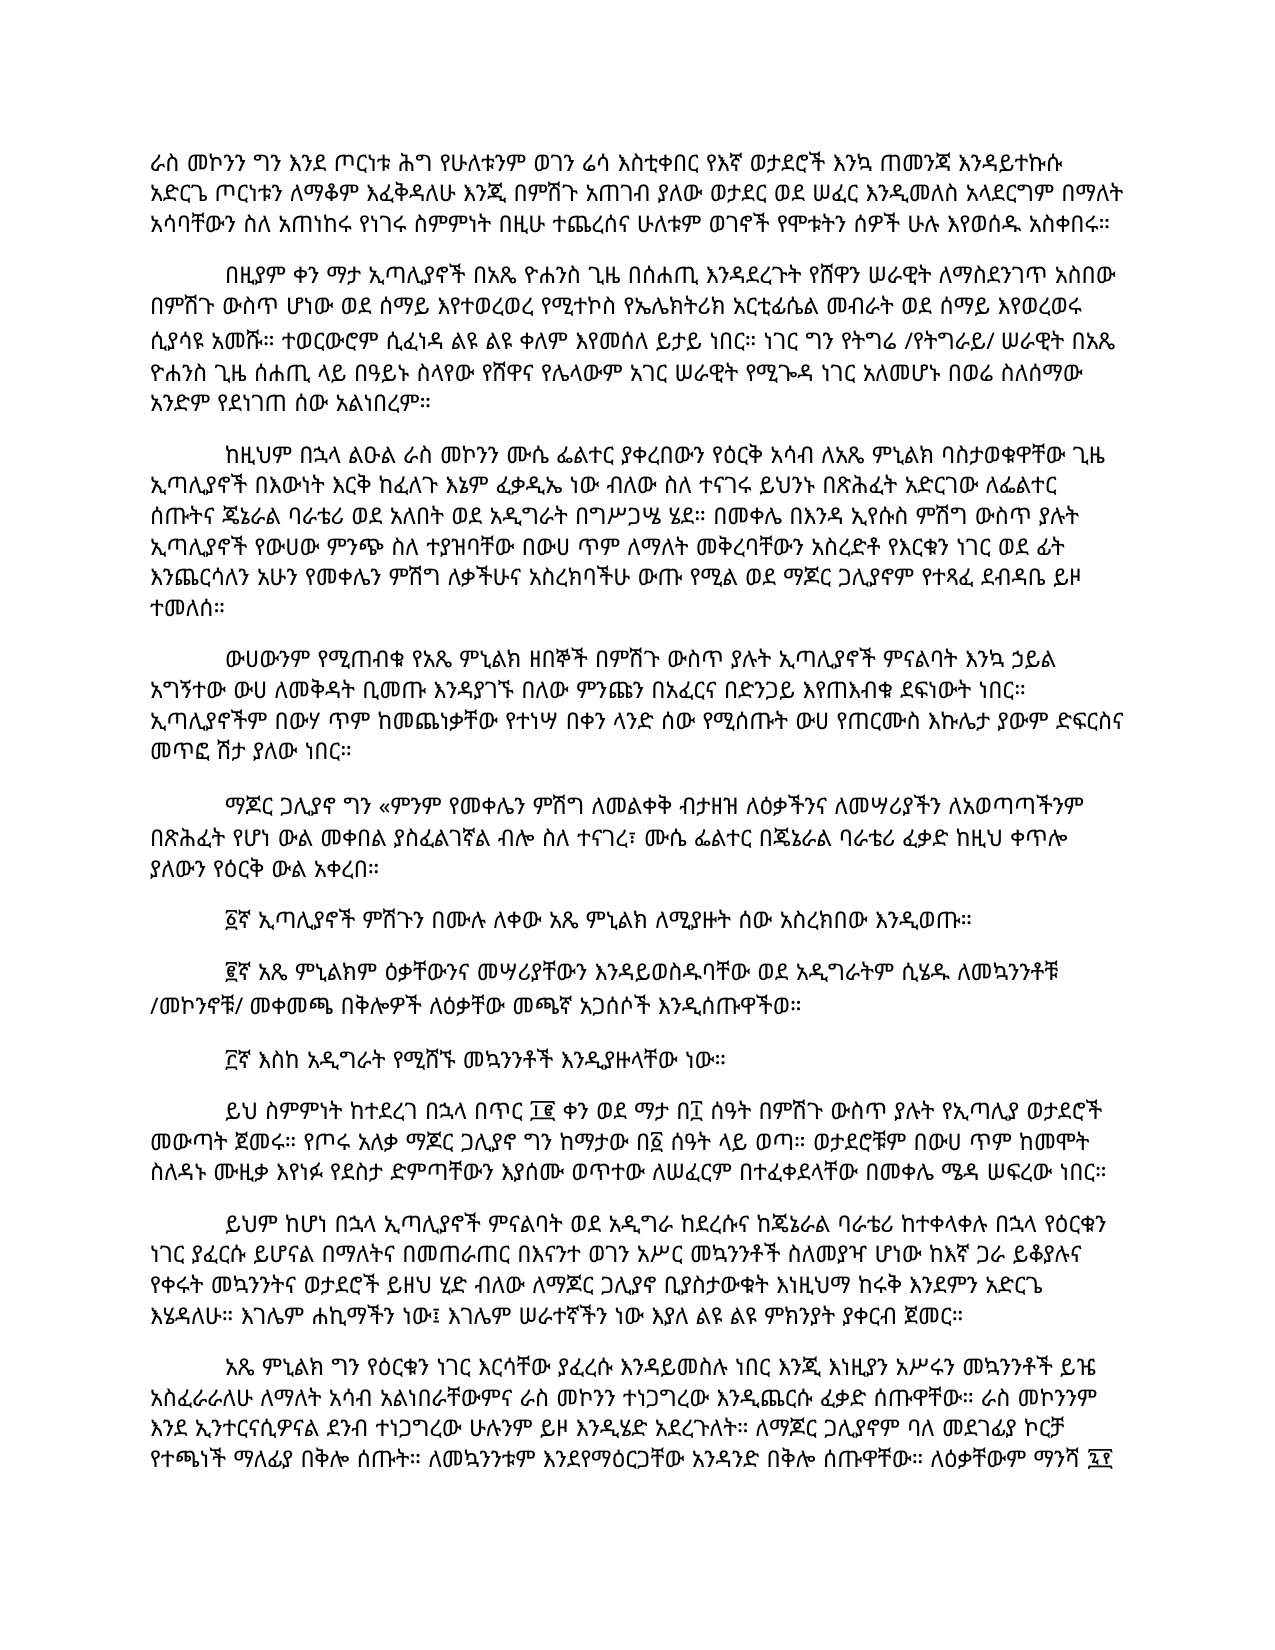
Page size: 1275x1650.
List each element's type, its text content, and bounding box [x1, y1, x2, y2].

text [150, 1354, 1125, 1473]
text ውሀውንም የሚጠብቁ የአጼ ምኒልክ ዘበኞች በምሽጉ ውስጥ ያሉት ኢጣሊያኖች ምናልባት እንኳ ኃይል አግኝተው ውሀ ለመቅዳት ቢመጡ እንዳያገኙ በለው ምንጩን በአፈርና በድንጋይ እየጠእብቁ ደፍነውት ነበር። ኢጣሊያኖችም በውሃ ጥም ከመጨነቃቸው የተነሣ በቀን ላንድ ሰው የሚሰጡት ውሀ የጠርሙስ እኩሌታ ያውም ድፍርስና መጥፎ ሽታ ያለው ነበር። [150, 647, 1125, 765]
text ፩ኛ ኢጣሊያኖች ምሽጉን በሙሉ ለቀው አጼ ምኒልክ ለሚያዙት ሰው አስረክበው እንዲወጡ። [150, 907, 1125, 934]
text ፫ኛ እስከ አዲግራት የሚሸኙ መኳንንቶች እንዲያዙላቸው ነው። [150, 1047, 1125, 1073]
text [150, 150, 1125, 238]
text ማጆር ጋሊያኖ ግን «ምንም የመቀሌን ምሽግ ለመልቀቅ ብታዘዝ ለዕቃችንና ለመሣሪያችን ለአወጣጣችንም በጽሕፈት የሆነ ውል መቀበል ያስፈልገኛል ብሎ ስለ ተናገረ፣ ሙሴ ፌልተር በጄኔራል ባራቴሪ ፈቃድ ከዚህ ቀጥሎ ያለውን የዕርቅ ውል አቀረበ። [150, 790, 1125, 882]
text ከዚህም በኋላ ልዑል ራስ መኮንን ሙሴ ፌልተር ያቀረበውን የዕርቅ አሳብ ለአጼ ምኒልክ ባስታወቁዋቸው ጊዜ ኢጣሊያኖች በእውነት እርቅ ከፈለጉ እኔም ፈቃዲኤ ነው ብለው ስለ ተናገሩ ይህንኑ በጽሕፈት አድርገው ለፌልተር ሰጡትና ጄኔራል ባራቴሪ ወደ አለበት ወደ አዲግራት በግሥጋሤ ሄደ። በመቀሌ በእንዳ ኢየሱስ ምሽግ ውስጥ ያሉት ኢጣሊያኖች የውሀው ምንጭ ስለ ተያዝባቸው በውሀ ጥም ለማለት መቅረባቸውን አስረድቶ የእርቁን ነገር ወደ ፊት እንጨርሳለን አሁን የመቀሌን ምሽግ ለቃችሁና አስረክባችሁ ውጡ የሚል ወደ ማጆር ጋሊያኖም የተጻፈ ደብዳቤ ይዞ ተመለሰ። [150, 442, 1125, 622]
text በዚያም ቀን ማታ ኢጣሊያኖች በአጼ ዮሐንስ ጊዜ በሰሐጢ እንዳደረጉት የሸዋን ሠራዊት ለማስደንገጥ አስበው በምሽጉ ውስጥ ሆነው ወደ ሰማይ እየተወረወረ የሚተኮስ የኤሌክትሪክ አርቲፊሴል መብራት ወደ ሰማይ እየወረወሩ ሲያሳዩ አመሹ። ተወርውሮም ሲፈነዳ ልዩ ልዩ ቀለም እየመሰለ ይታይ ነበር። ነገር ግን የትግሬ /የትግራይ/ ሠራዊት በአጼ ዮሐንስ ጊዜ ሰሐጢ ላይ በዓይኑ ስላየው የሸዋና የሌላውም አገር ሠራዊት የሚጐዳ ነገር አለመሆኑ በወሬ ስለሰማው አንድም የደነገጠ ሰው አልነበረም። [150, 263, 1125, 417]
text ይህም ከሆነ በኋላ ኢጣሊያኖች ምናልባት ወደ አዲግራ ከደረሱና ከጄኔራል ባራቴሪ ከተቀላቀሉ በኋላ የዕርቁን ነገር ያፈርሱ ይሆናል በማለትና በመጠራጠር በእናንተ ወገን አሥር መኳንንቶች ስለመያዣ ሆነው ከእኛ ጋራ ይቆያሉና የቀሩት መኳንንትና ወታደሮች ይዘህ ሂድ ብለው ለማጆር ጋሊያኖ ቢያስታውቁት እነዚህማ ከሩቅ እንደምን አድርጌ እሄዳለሁ። እገሌም ሐኪማችን ነው፤ እገሌም ሠራተኛችን ነው እያለ ልዩ ልዩ ምክንያት ያቀርብ ጀመር። [150, 1211, 1125, 1329]
text ይህ ስምምነት ከተደረገ በኋላ በጥር ፲፪ ቀን ወደ ማታ በ፲ ሰዓት በምሽጉ ውስጥ ያሉት የኢጣሊያ ወታደሮች መውጣት ጀመሩ። የጦሩ አለቃ ማጆር ጋሊያኖ ግን ከማታው በ፩ ሰዓት ላይ ወጣ። ወታደሮቹም በውሀ ጥም ከመሞት ስለዳኑ ሙዚቃ እየነፉ የደስታ ድምጣቸውን እያሰሙ ወጥተው ለሠፈርም በተፈቀደላቸው በመቀሌ ሜዳ ሠፍረው ነበር። [150, 1098, 1125, 1186]
text ፪ኛ አጼ ምኒልክም ዕቃቸውንና መሣሪያቸውን እንዳይወስዱባቸው ወደ አዲግራትም ሲሄዱ ለመኳንንቶቹ /መኮንኖቹ/ መቀመጫ በቅሎዎች ለዕቃቸው መጫኛ አጋሰሶች እንዲሰጡዋችወ። [150, 959, 1125, 1021]
